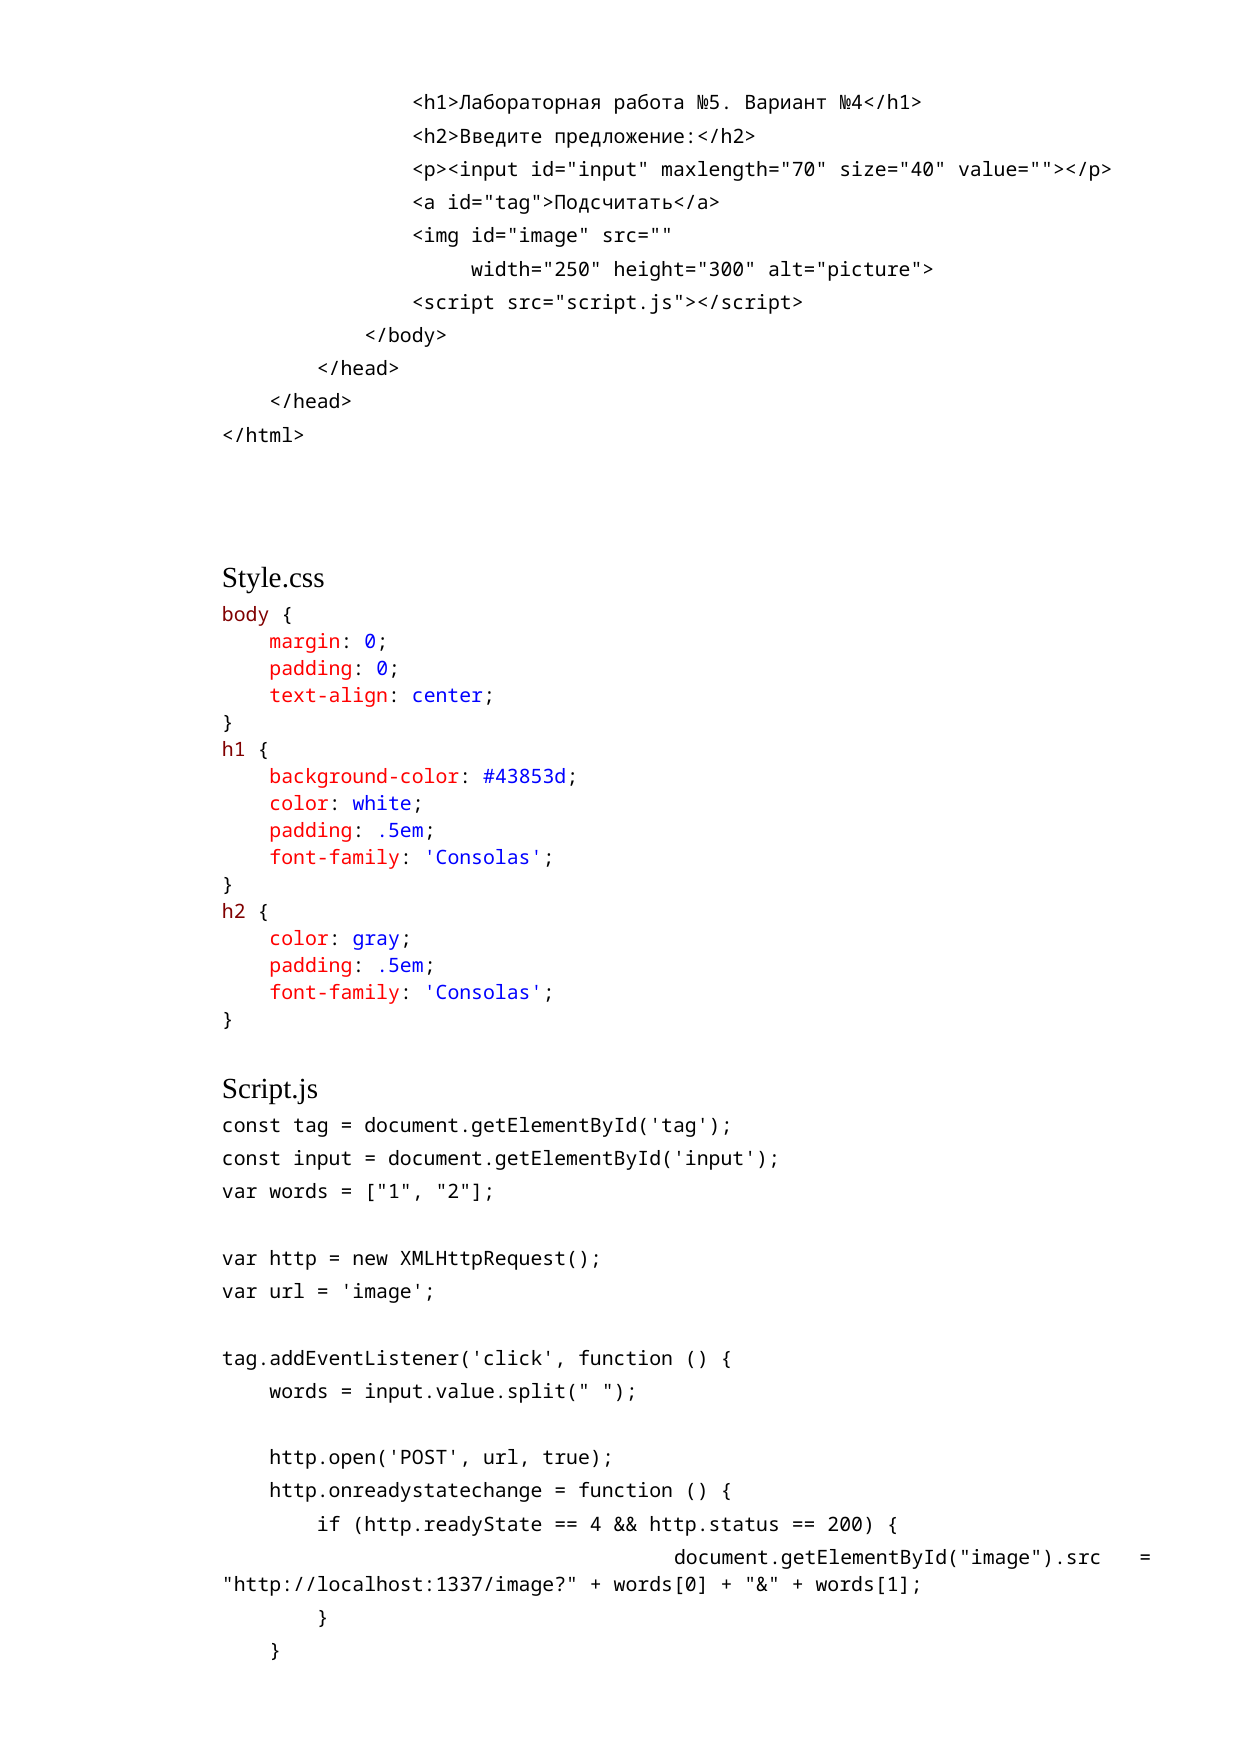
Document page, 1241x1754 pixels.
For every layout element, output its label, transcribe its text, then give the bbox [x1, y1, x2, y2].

text http.onreadystatechange = function () { [222, 1477, 1152, 1504]
text <h2>Введите предложение:</h2> [222, 122, 1152, 149]
text background-color: #43853d; [222, 762, 1152, 789]
text var url = 'image'; [222, 1277, 1152, 1304]
text <a id="tag">Подсчитать</a> [222, 188, 1152, 215]
text } [222, 870, 1152, 897]
text padding: .5em; [222, 816, 1152, 843]
text margin: 0; [222, 627, 1152, 654]
text } [222, 1005, 1152, 1032]
text h2 { [222, 897, 1152, 924]
text if (http.readyState == 4 && http.status == 200) { [222, 1510, 1152, 1537]
text <script src="script.js"></script> [222, 288, 1152, 315]
text var http = new XMLHttpRequest(); [222, 1244, 1152, 1271]
text } [222, 1603, 1152, 1630]
text padding: .5em; [222, 951, 1152, 978]
text var words = ["1", "2"]; [222, 1178, 1152, 1204]
text const input = document.getElementById('input'); [222, 1144, 1152, 1171]
text text-align: center; [222, 681, 1152, 708]
text Script.js [222, 1071, 1152, 1105]
text <p><input id="input" maxlength="70" size="40" value=""></p> [222, 155, 1152, 182]
text padding: 0; [222, 654, 1152, 681]
text font-family: 'Consolas'; [222, 978, 1152, 1005]
text document.getElementById("image").src = "http://localhost:1337/image?" + words[0] + "&" + words[1]; [222, 1543, 1152, 1597]
text tag.addEventListener('click', function () { [222, 1344, 1152, 1371]
text const tag = document.getElementById('tag'); [222, 1111, 1152, 1138]
text width="250" height="300" alt="picture"> [222, 255, 1152, 282]
text font-family: 'Consolas'; [222, 843, 1152, 870]
text h1 { [222, 735, 1152, 762]
text <img id="image" src="" [222, 222, 1152, 248]
text Style.css [222, 560, 1152, 594]
text } [222, 1637, 1152, 1663]
text </body> [222, 321, 1152, 348]
text </head> [222, 388, 1152, 415]
text http.open('POST', url, true); [222, 1443, 1152, 1470]
text </head> [222, 354, 1152, 381]
text body { [222, 600, 1152, 627]
text <h1>Лабораторная работа №5. Вариант №4</h1> [222, 89, 1152, 116]
text } [222, 708, 1152, 735]
text </html> [222, 421, 1152, 448]
text color: gray; [222, 924, 1152, 951]
text color: white; [222, 789, 1152, 816]
text words = input.value.split(" "); [222, 1377, 1152, 1404]
